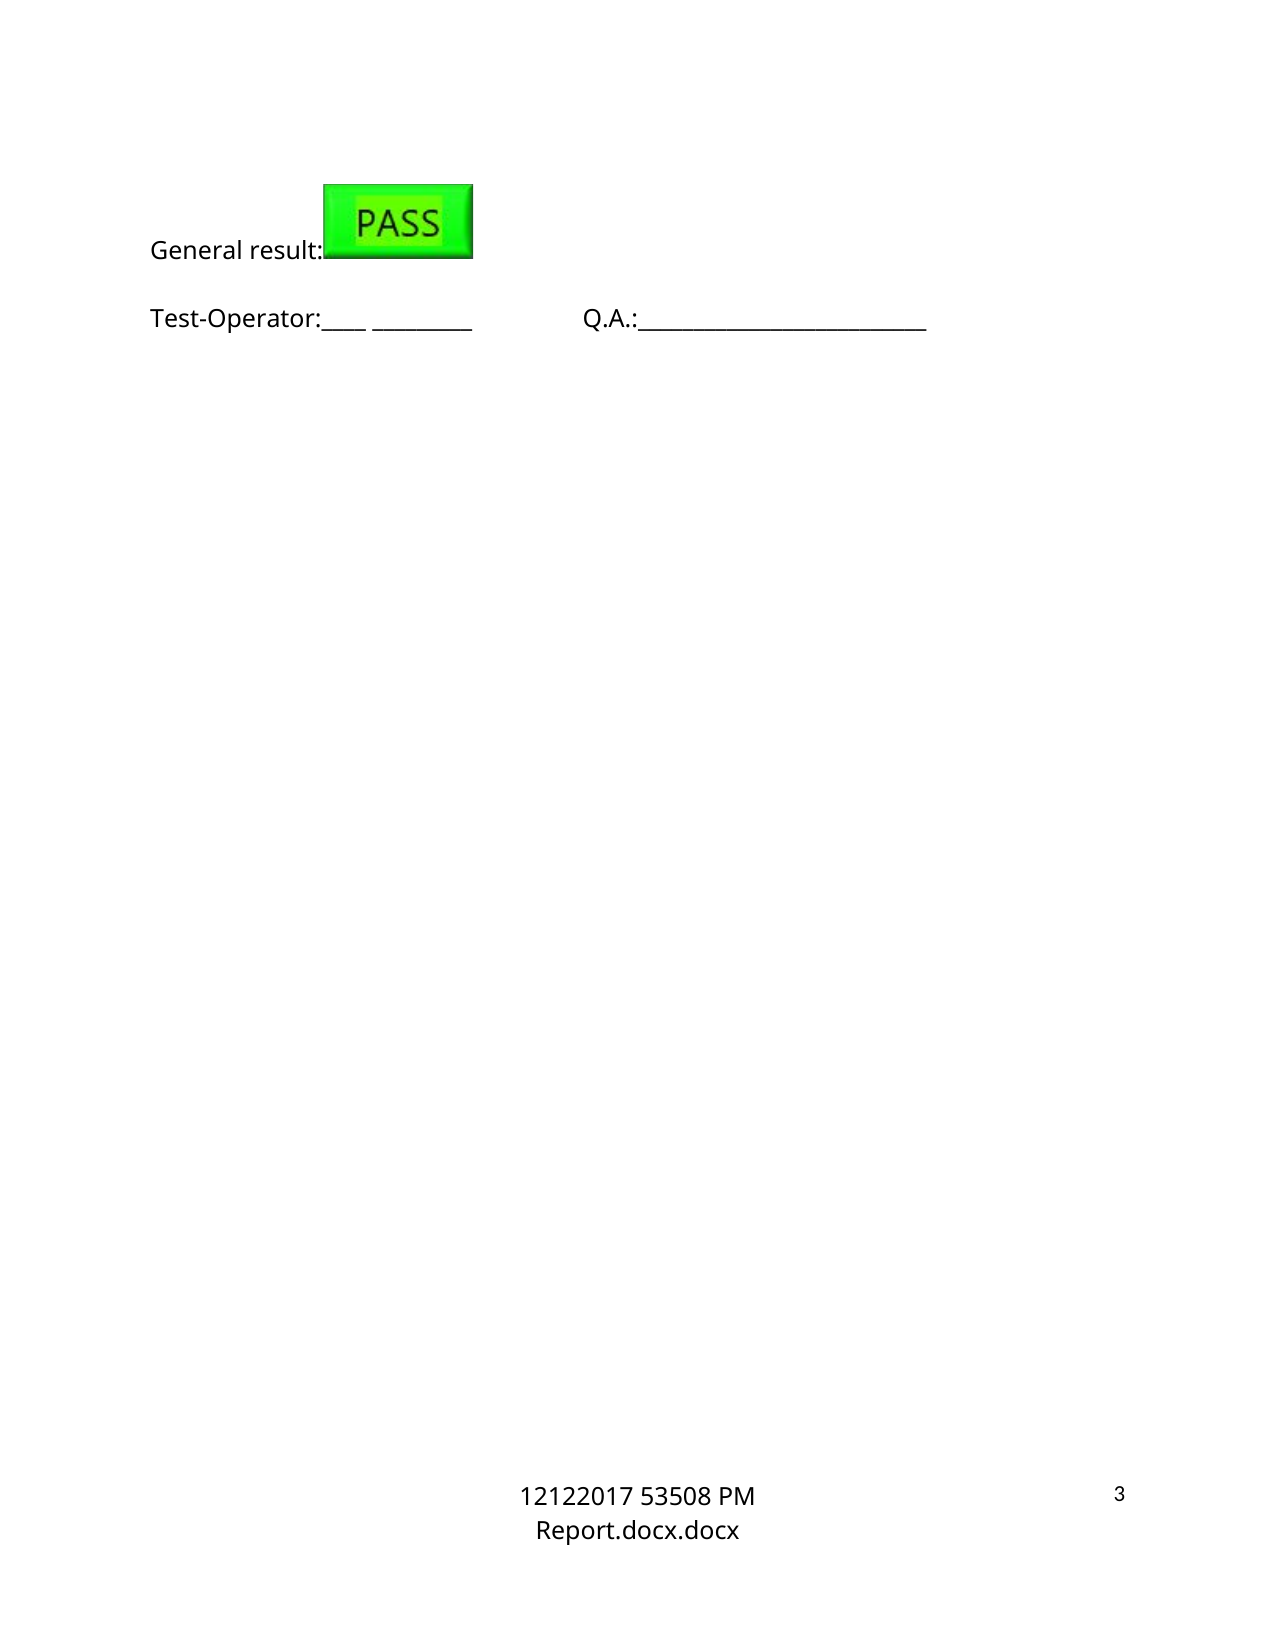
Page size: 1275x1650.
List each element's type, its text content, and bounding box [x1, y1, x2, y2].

text General result: [150, 184, 1125, 266]
picture [323, 184, 474, 259]
text Test-Operator:____ _________ Q.A.:__________________________ [150, 300, 1125, 334]
